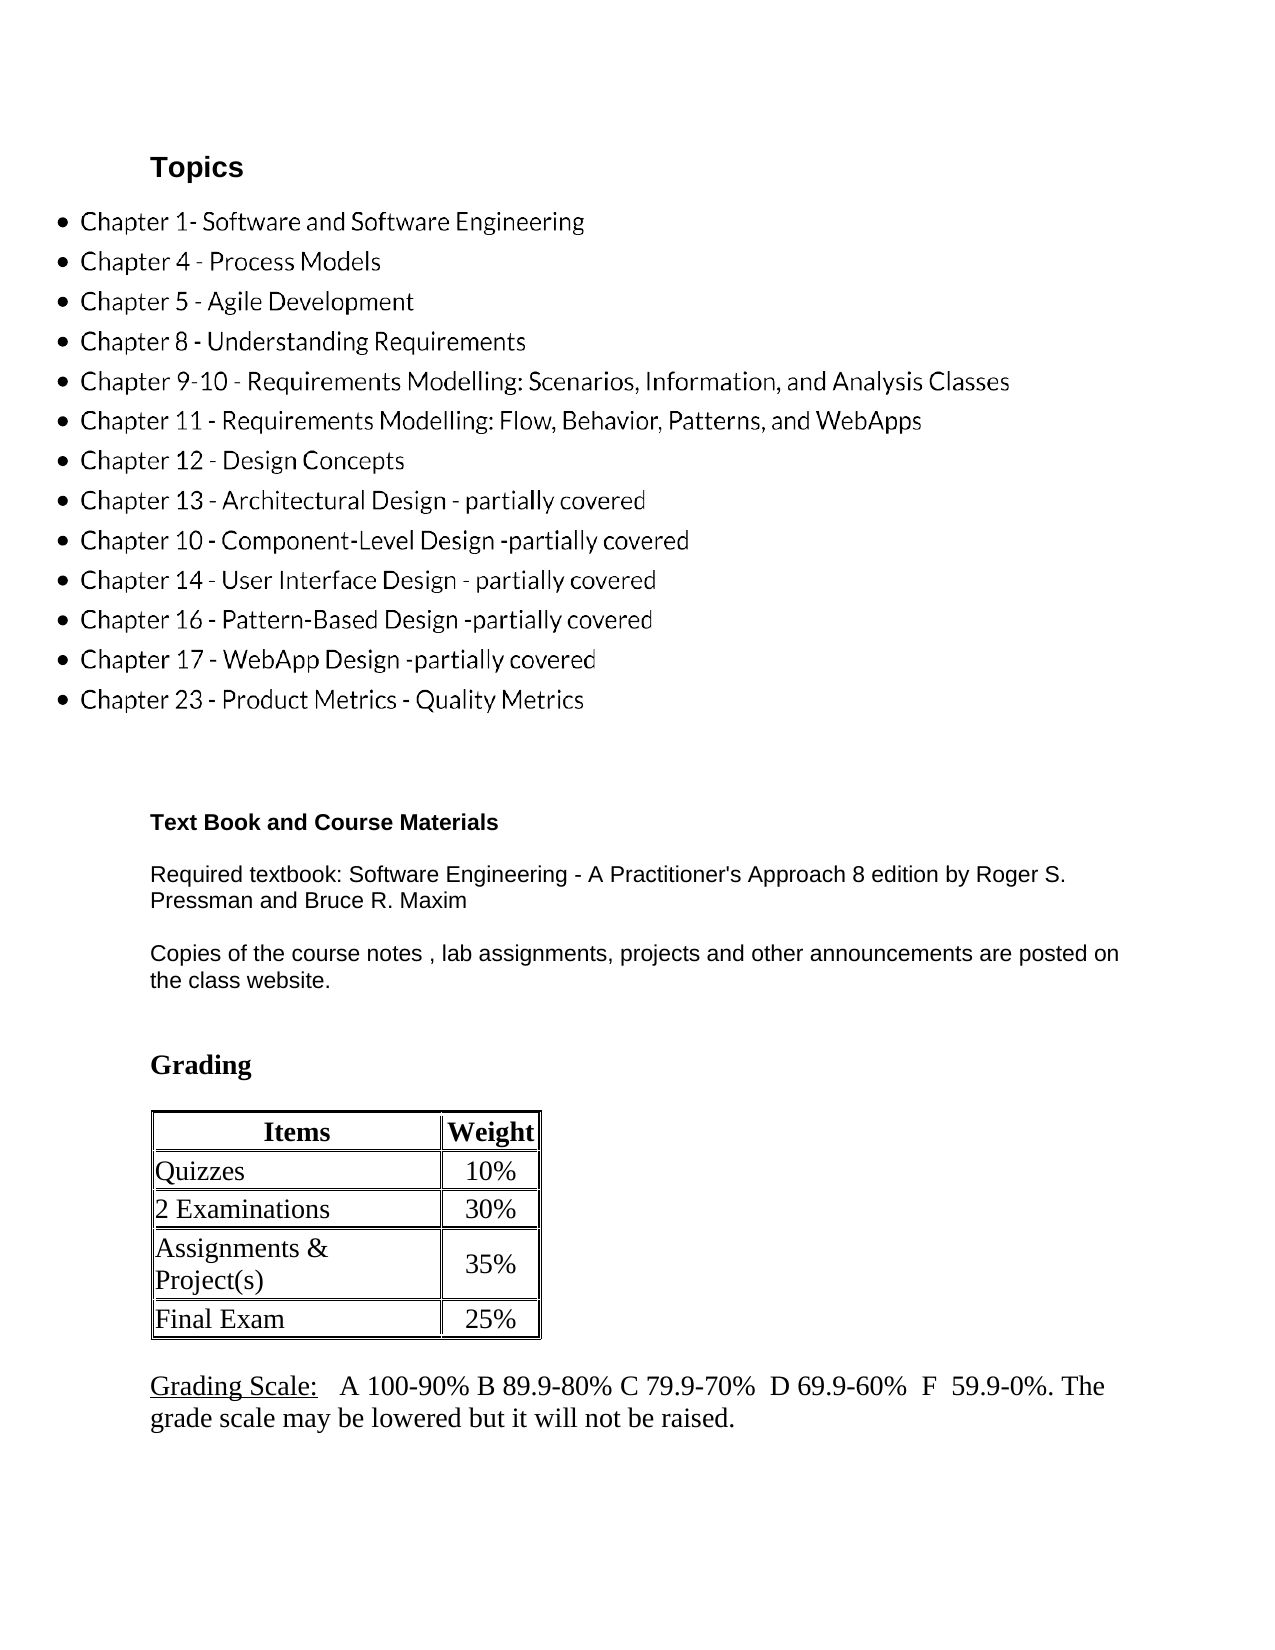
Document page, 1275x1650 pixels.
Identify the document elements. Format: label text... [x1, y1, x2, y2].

picture [81, 450, 404, 474]
text Topics [150, 150, 1125, 183]
table_header Weight [441, 1113, 538, 1149]
text Text Book and Course Materials [150, 808, 1125, 835]
table_cell 10% [441, 1149, 540, 1187]
table_cell Final Exam [154, 1298, 441, 1336]
text Copies of the course notes , lab assignments, projects and other announcements are posted on the class website. [150, 940, 1125, 993]
picture [81, 212, 584, 235]
table_cell 25% [441, 1298, 539, 1336]
picture [81, 331, 525, 355]
table_cell 2 Examinations [154, 1188, 440, 1226]
picture [81, 251, 380, 275]
table_cell 30% [443, 1188, 539, 1226]
picture [81, 490, 645, 514]
picture [81, 371, 1009, 395]
text Required textbook: Software Engineering - A Practitioner's Approach 8 edition by Roger S. Pressman and Bruce R. Maxim [150, 861, 1125, 914]
picture [81, 530, 688, 554]
table_header Items [154, 1113, 441, 1149]
table_cell Assignments & Project(s) [154, 1226, 440, 1297]
picture [81, 610, 652, 633]
picture [81, 411, 921, 434]
picture [81, 291, 414, 315]
picture [81, 649, 595, 673]
table_cell Quizzes [152, 1149, 441, 1187]
text Grading [150, 1048, 1125, 1081]
picture [81, 570, 655, 593]
table_cell 35% [443, 1226, 539, 1297]
picture [81, 689, 583, 713]
text Grading Scale: A 100-90% B 89.9-80% C 79.9-70% D 69.9-60% F 59.9-0%. The grade scale may be lowered but it will not be raised. [150, 1368, 1125, 1433]
